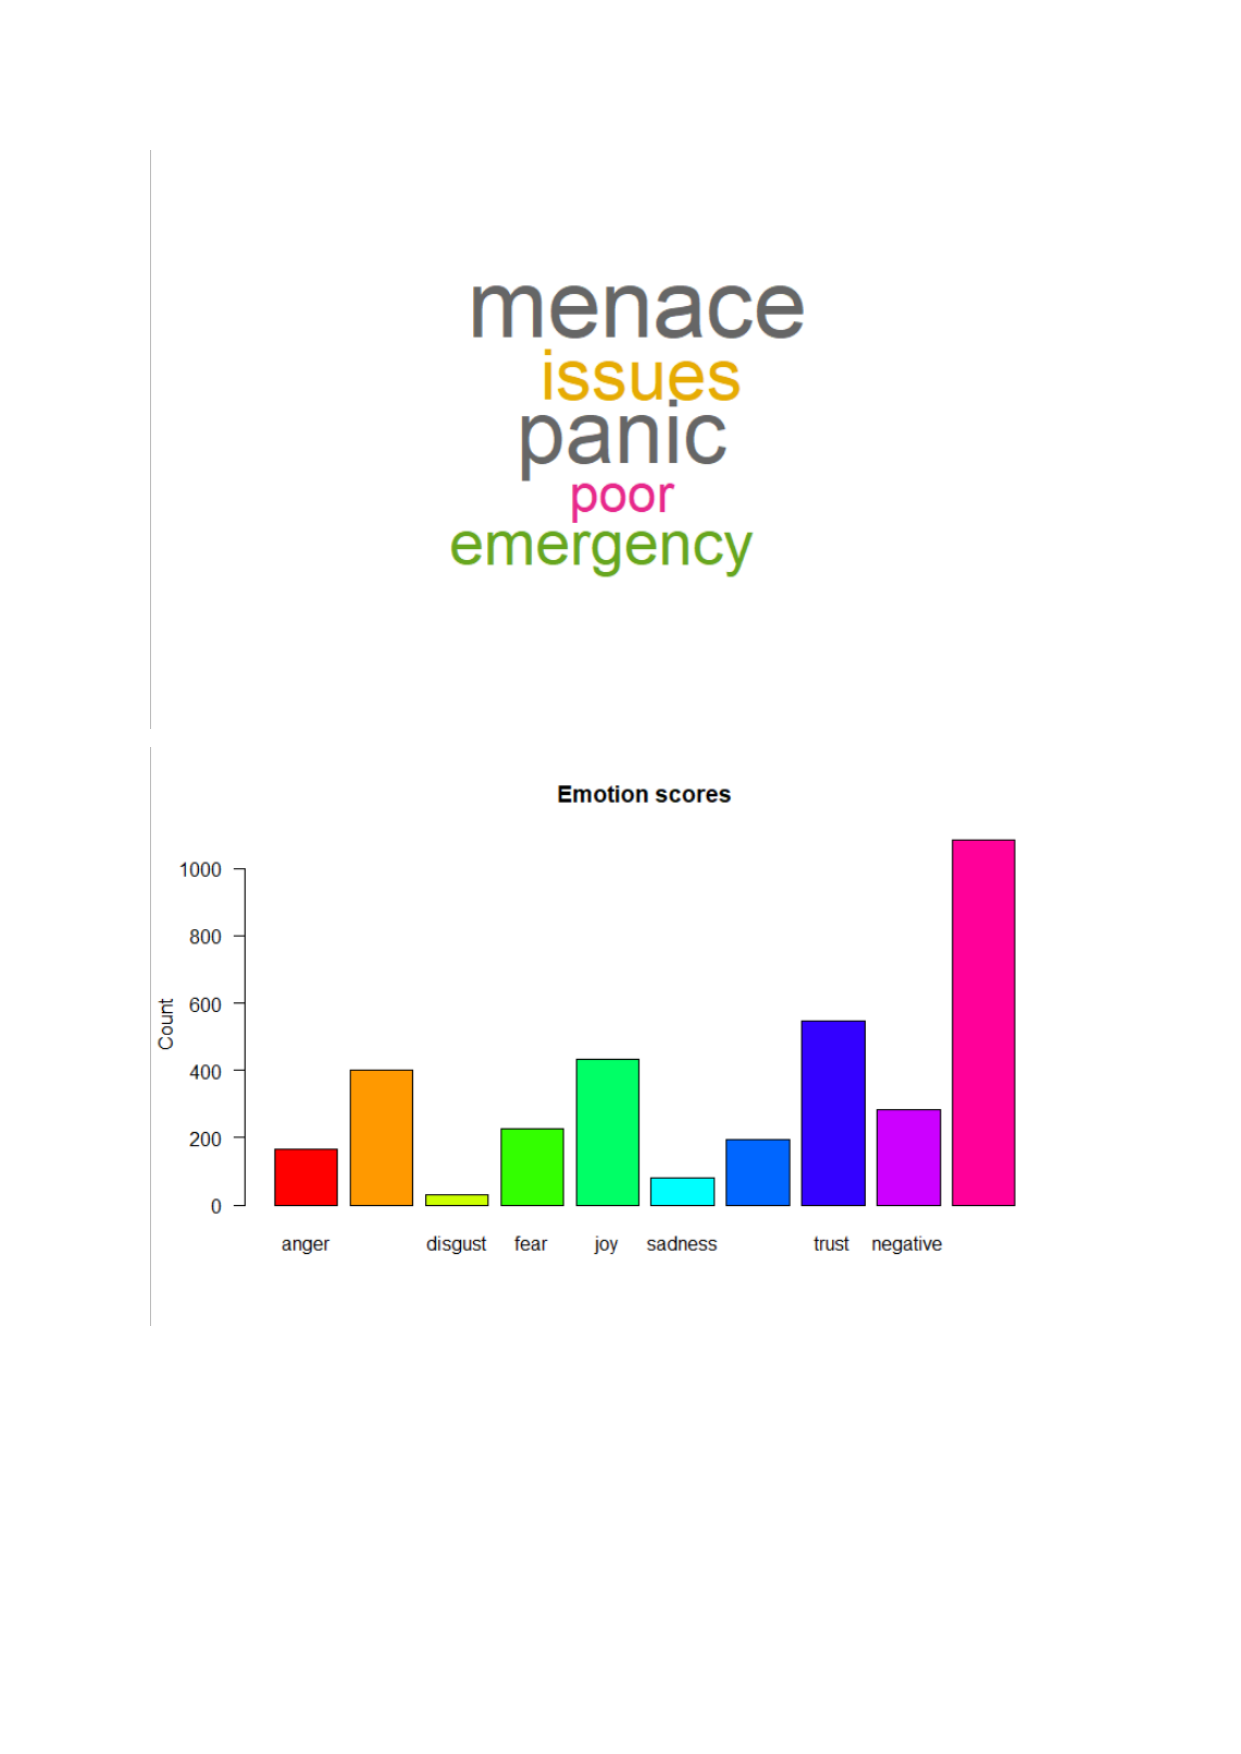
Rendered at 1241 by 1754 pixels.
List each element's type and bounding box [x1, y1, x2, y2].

picture [150, 747, 1091, 1326]
picture [150, 150, 1091, 729]
